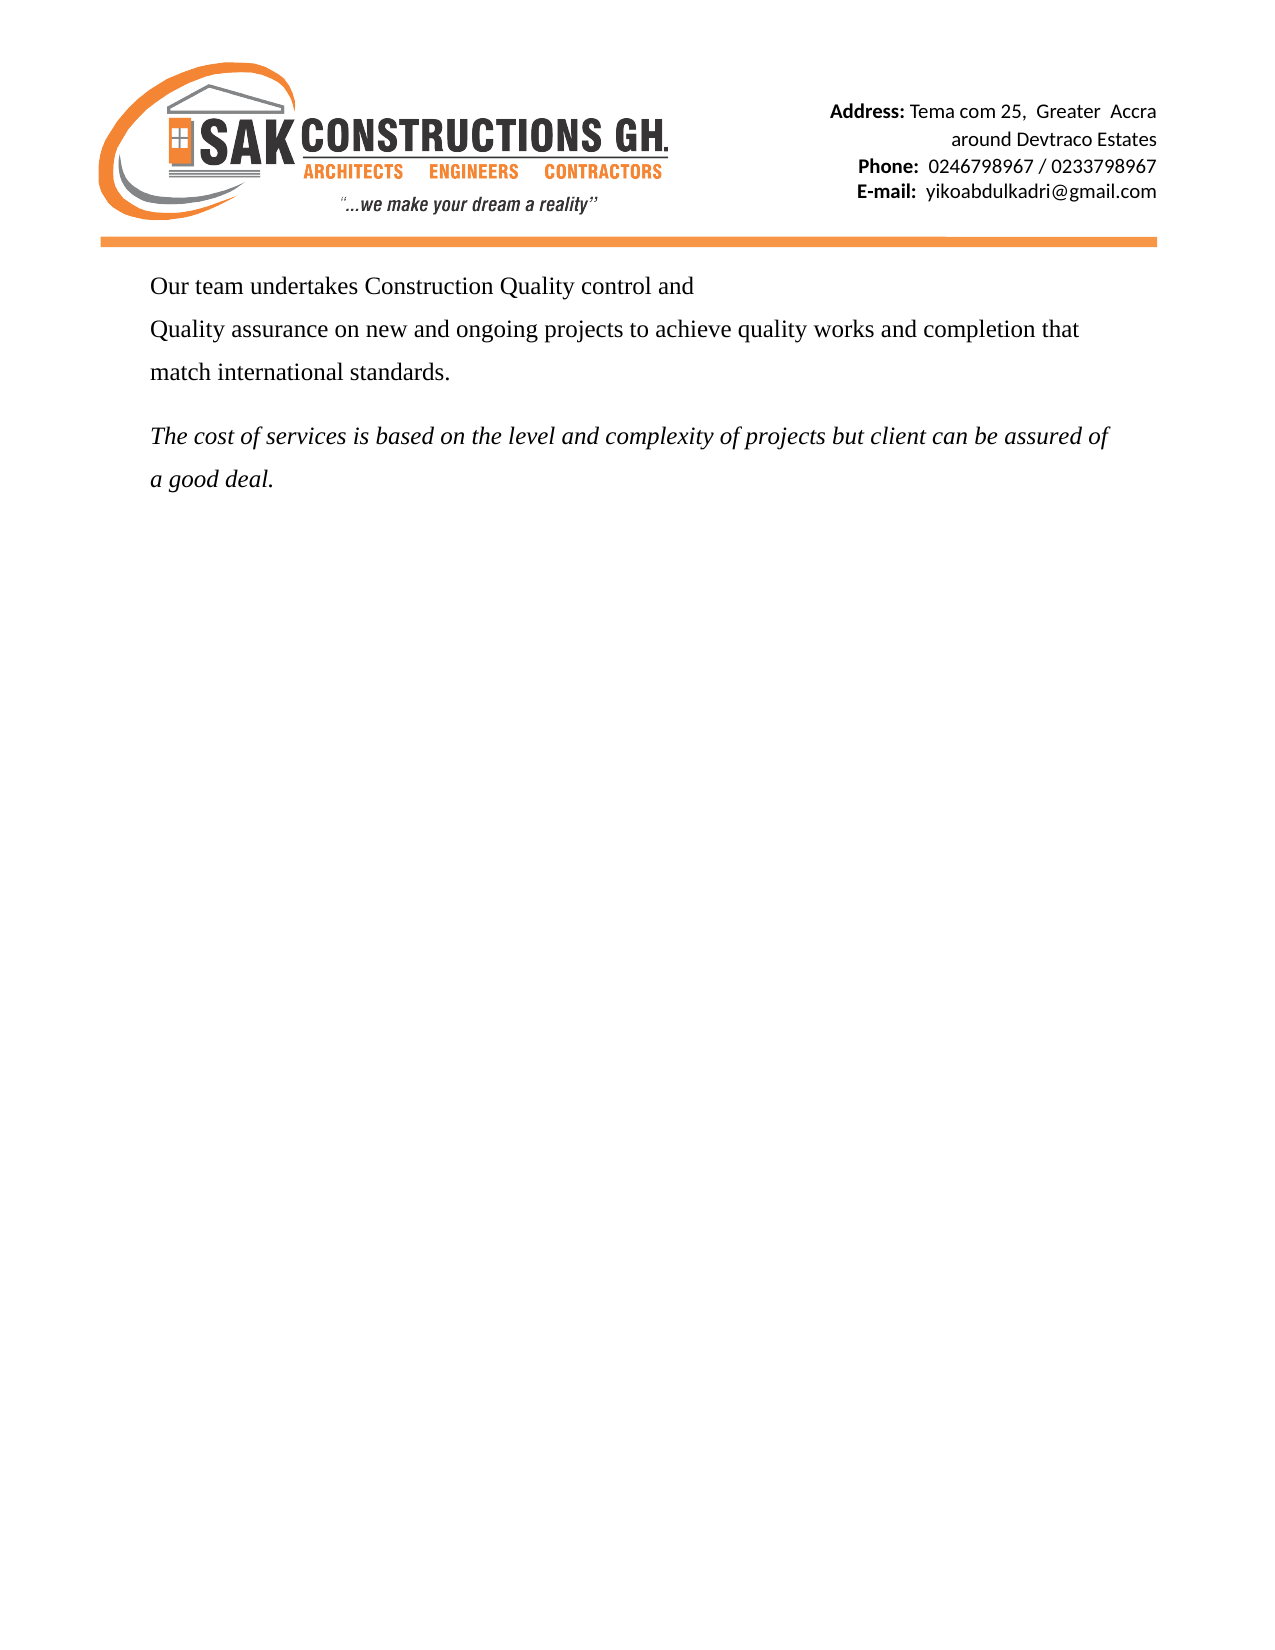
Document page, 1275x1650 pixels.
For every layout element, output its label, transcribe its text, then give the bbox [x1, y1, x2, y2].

picture [98, 62, 669, 221]
text The cost of services is based on the level and complexity of projects but client can be assured of a good deal. [150, 421, 1125, 493]
text Our team undertakes Construction Quality control and Quality assurance on new and ongoing projects to achieve quality works and completion that match international standards. [150, 271, 1125, 386]
